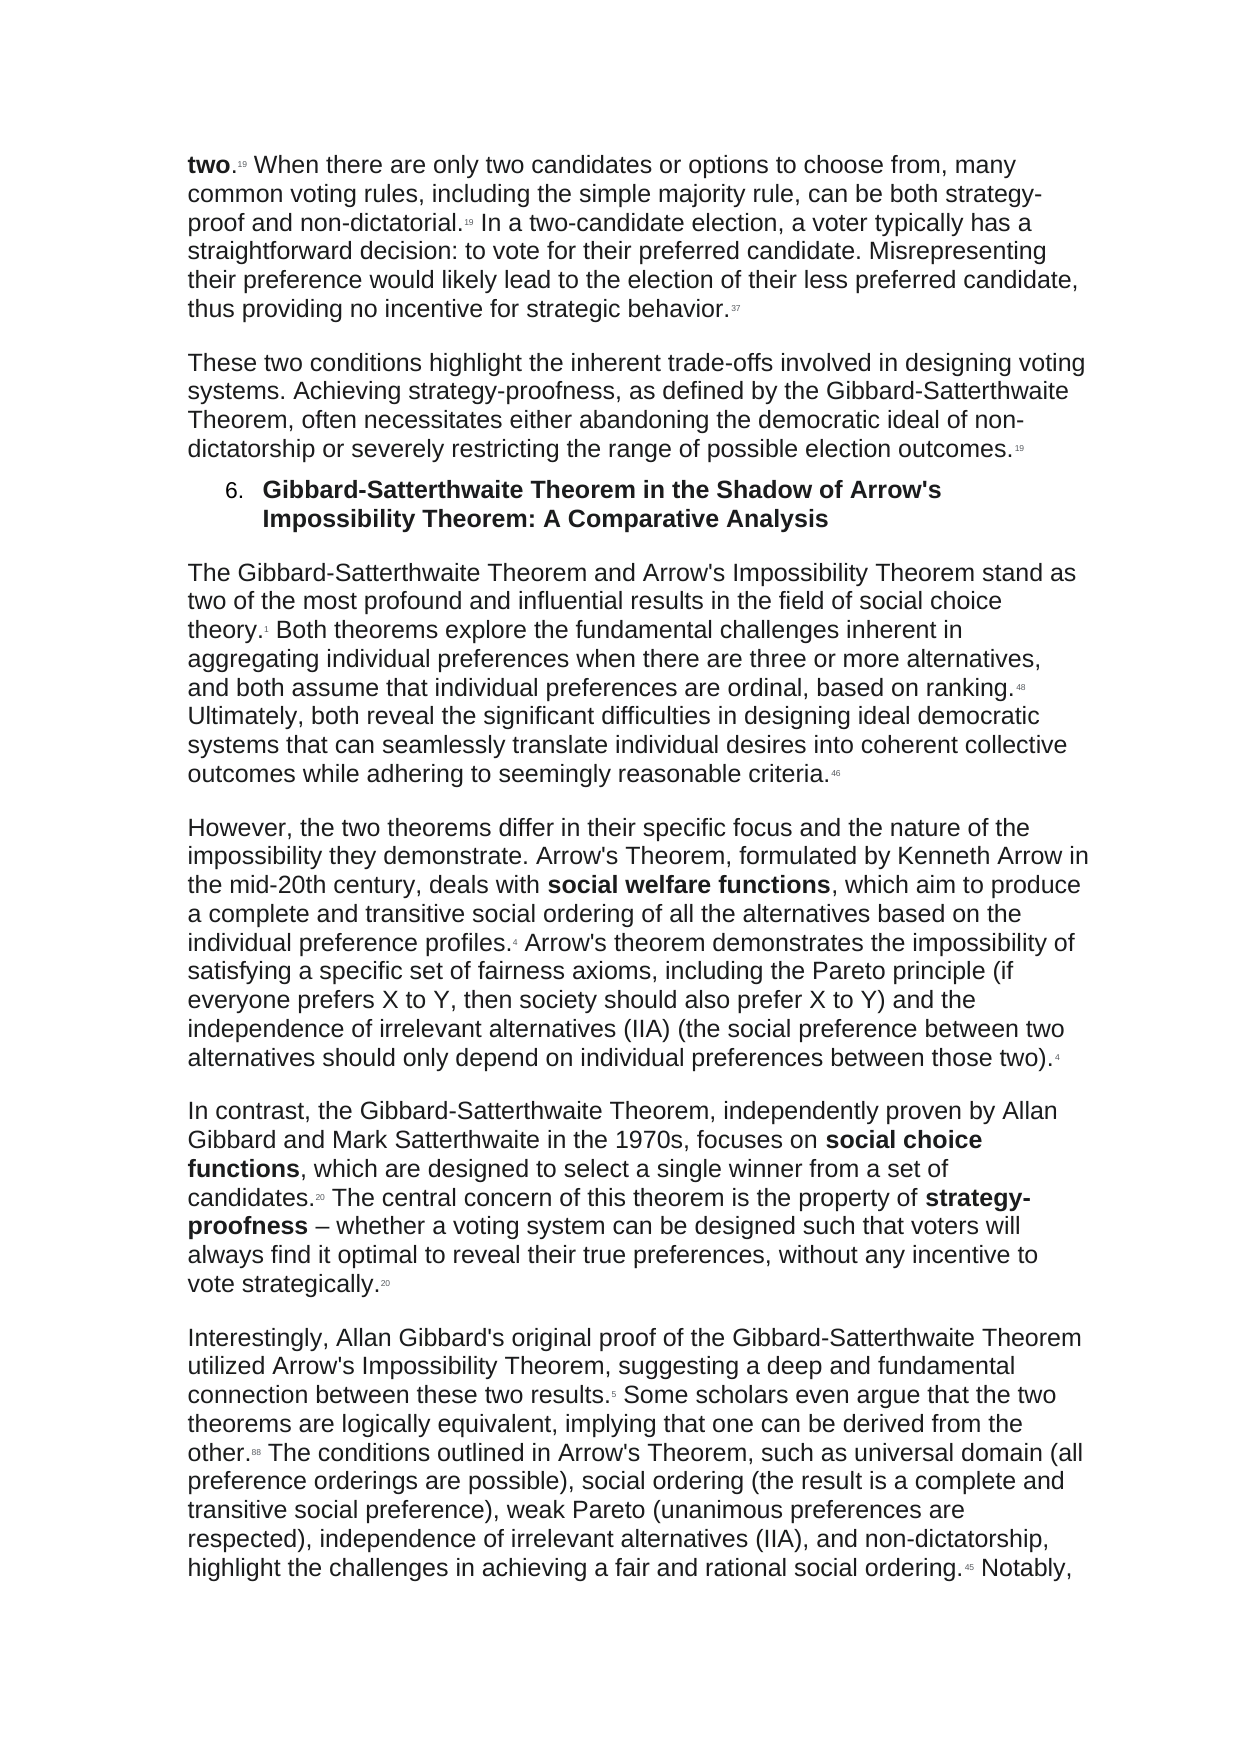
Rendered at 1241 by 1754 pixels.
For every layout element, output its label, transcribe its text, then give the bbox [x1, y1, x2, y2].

text The Gibbard-Satterthwaite Theorem and Arrow's Impossibility Theorem stand as two of the most profound and influential results in the field of social choice theory.1 Both theorems explore the fundamental challenges inherent in aggregating individual preferences when there are three or more alternatives, and both assume that individual preferences are ordinal, based on ranking.48 Ultimately, both reveal the significant difficulties in designing ideal democratic systems that can seamlessly translate individual desires into coherent collective outcomes while adhering to seemingly reasonable criteria.46 [187, 557, 1090, 787]
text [187, 1322, 1090, 1581]
text These two conditions highlight the inherent trade-offs involved in designing voting systems. Achieving strategy-proofness, as defined by the Gibbard-Satterthwaite Theorem, often necessitates either abandoning the democratic ideal of non-dictatorship or severely restricting the range of possible election outcomes.19 [187, 347, 1090, 462]
text In contrast, the Gibbard-Satterthwaite Theorem, independently proven by Allan Gibbard and Mark Satterthwaite in the 1970s, focuses on social choice functions, which are designed to select a single winner from a set of candidates.20 The central concern of this theorem is the property of strategy-proofness – whether a voting system can be designed such that voters will always find it optimal to reveal their true preferences, without any incentive to vote strategically.20 [187, 1096, 1090, 1297]
list Gibbard-Satterthwaite Theorem in the Shadow of Arrow's Impossibility Theorem: A Comparative Analysis [225, 475, 1090, 532]
text However, the two theorems differ in their specific focus and the nature of the impossibility they demonstrate. Arrow's Theorem, formulated by Kenneth Arrow in the mid-20th century, deals with social welfare functions, which aim to produce a complete and transitive social ordering of all the alternatives based on the individual preference profiles.4 Arrow's theorem demonstrates the impossibility of satisfying a specific set of fairness axioms, including the Pareto principle (if everyone prefers X to Y, then society should also prefer X to Y) and the independence of irrelevant alternatives (IIA) (the social preference between two alternatives should only depend on individual preferences between those two).4 [187, 812, 1090, 1071]
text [187, 150, 1090, 322]
